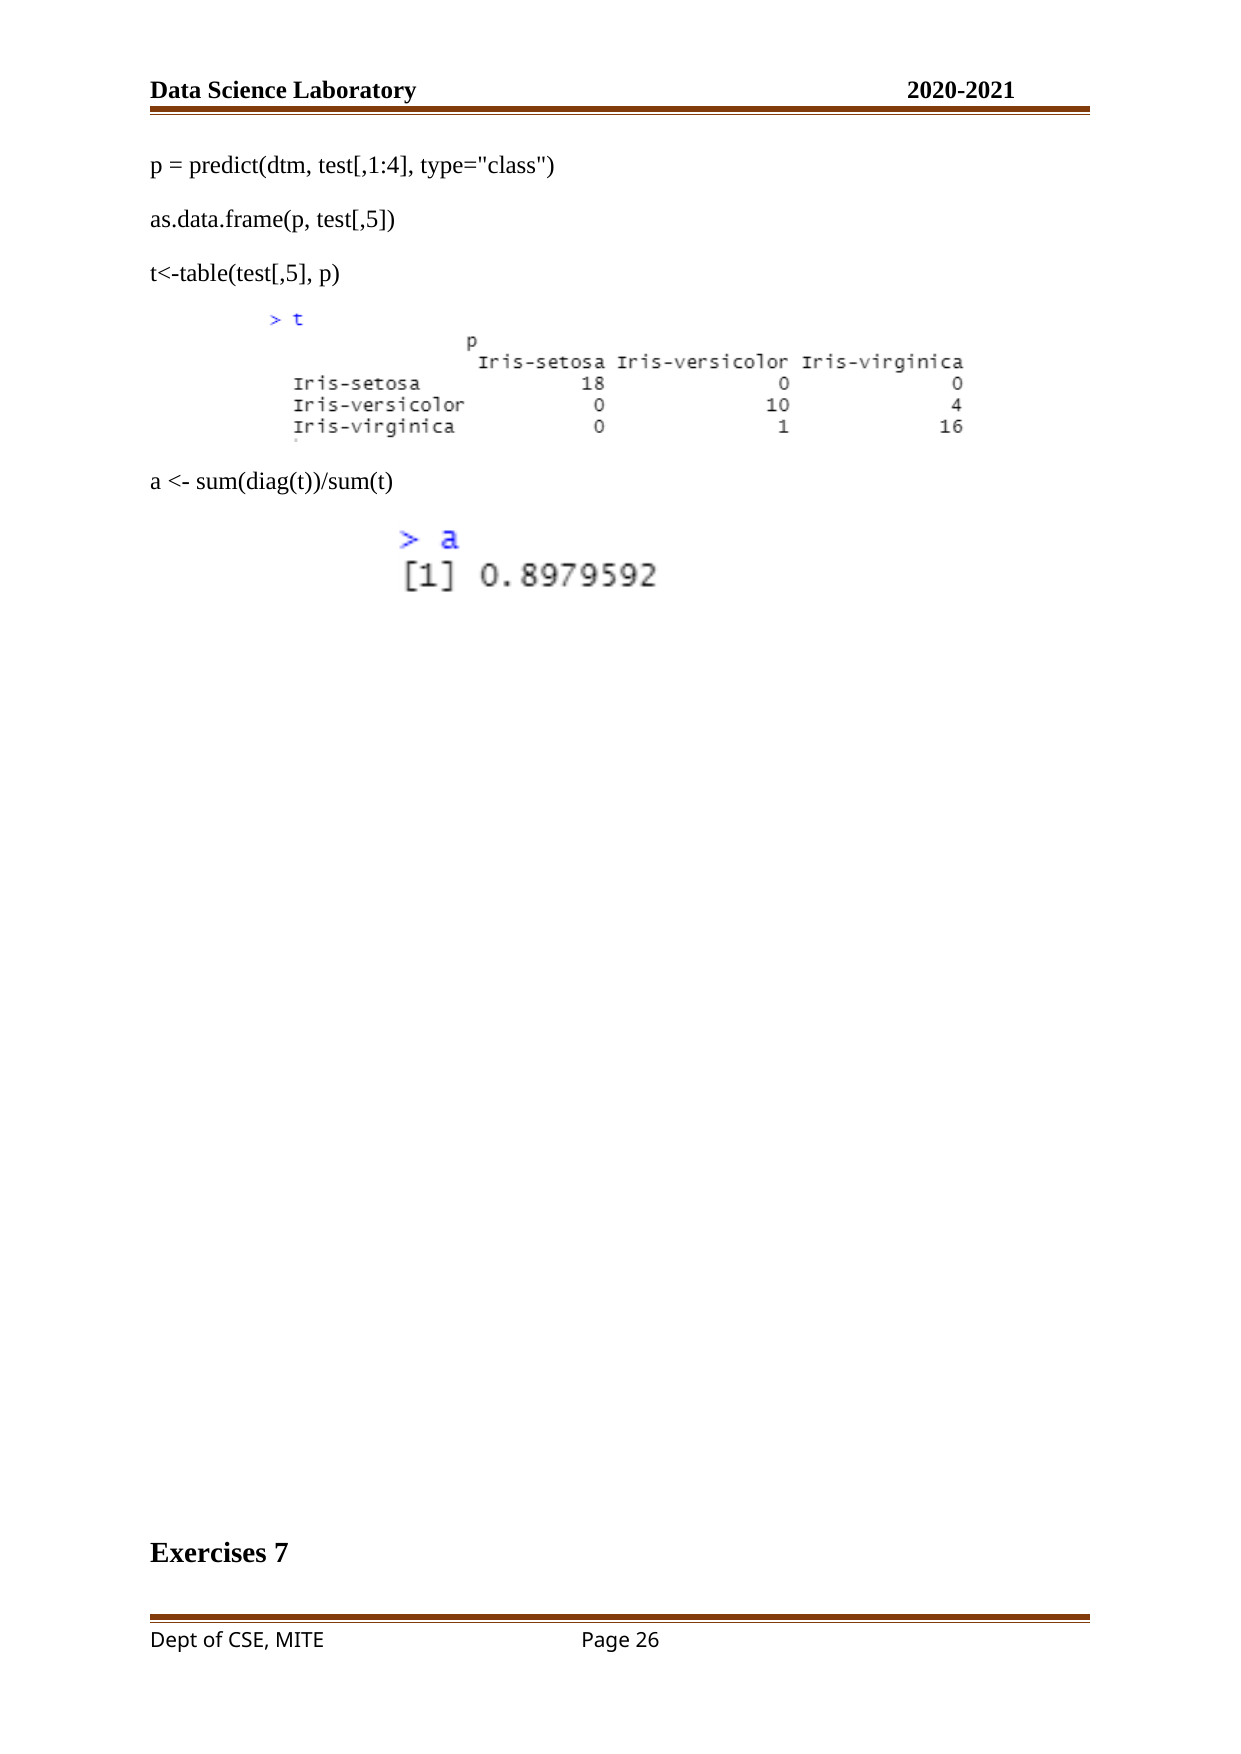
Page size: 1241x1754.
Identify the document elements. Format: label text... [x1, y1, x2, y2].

text Exercises 7 [150, 1536, 1090, 1569]
text p = predict(dtm, test[,1:4], type="class") [150, 150, 1090, 179]
text as.data.frame(p, test[,5]) [150, 204, 1090, 233]
text t<-table(test[,5], p) [150, 258, 1090, 286]
text a <- sum(diag(t))/sum(t) [150, 466, 1090, 495]
